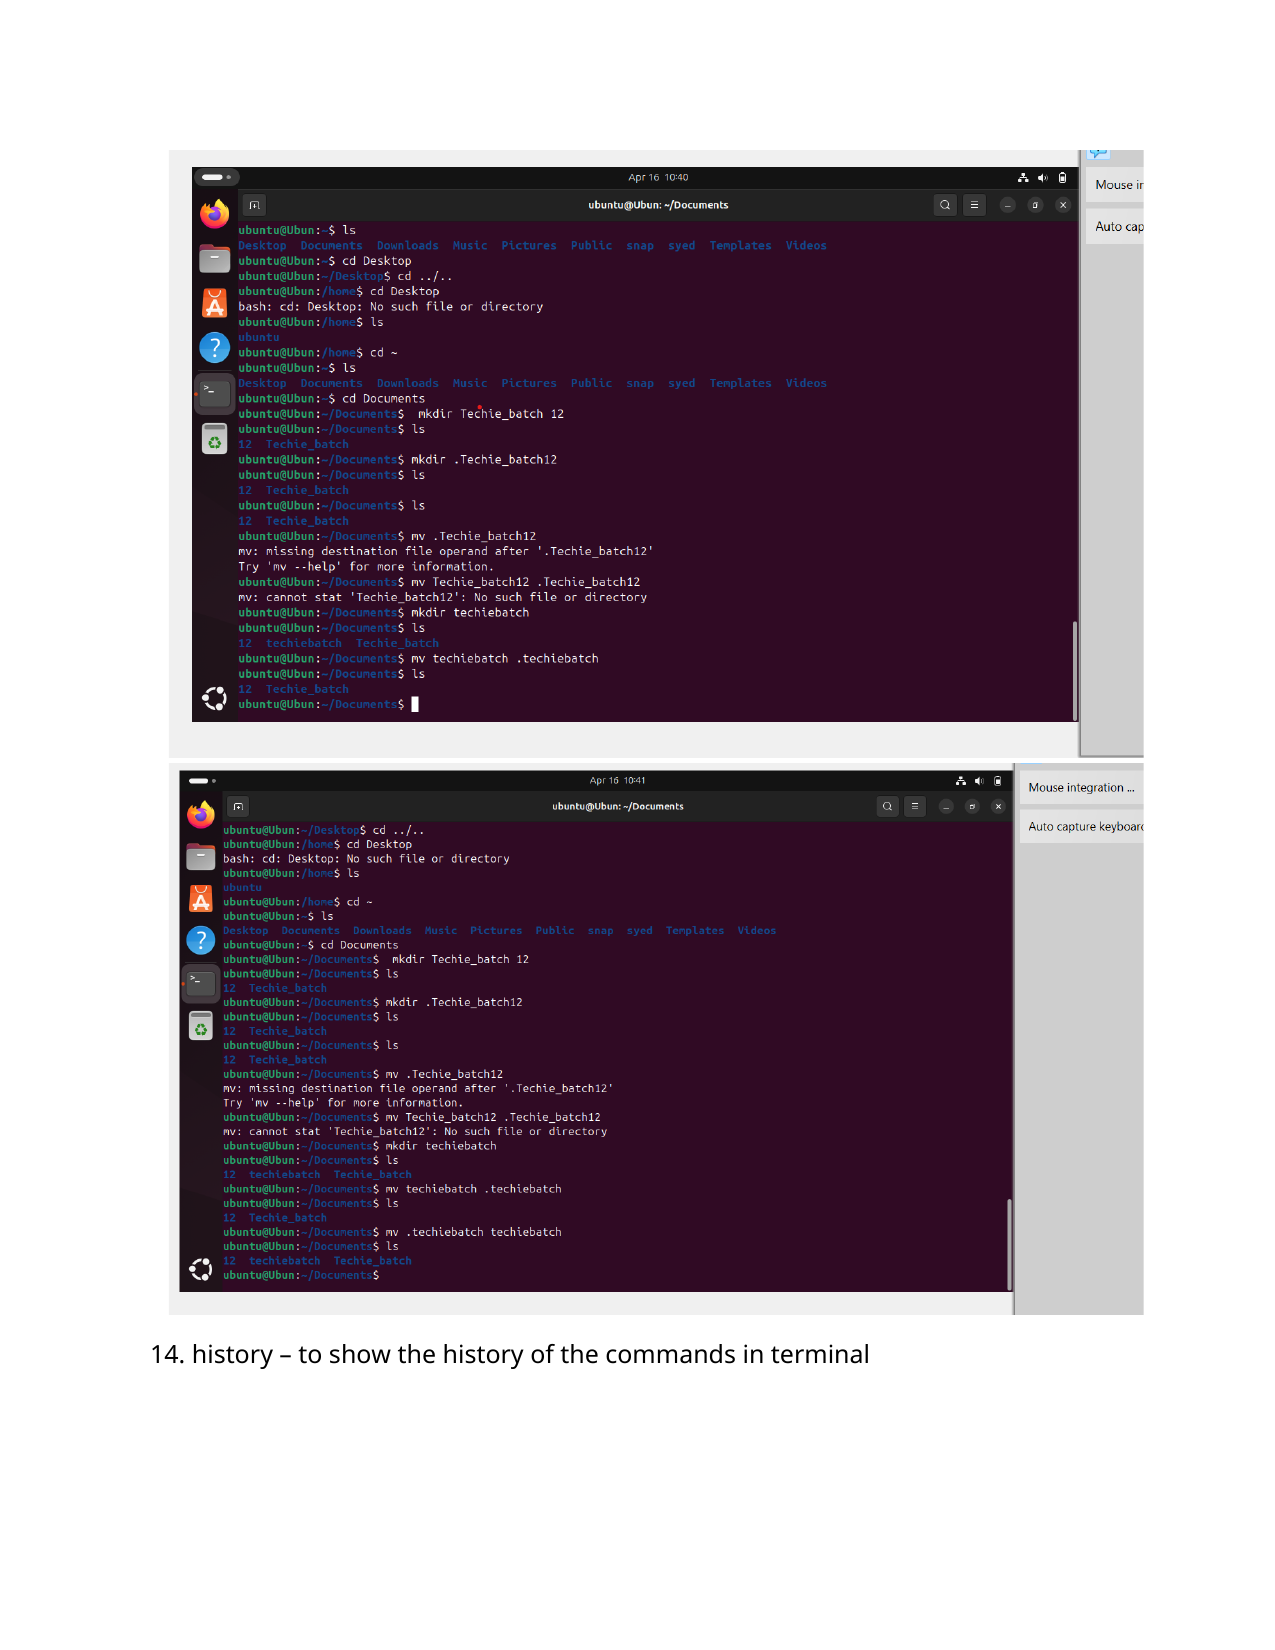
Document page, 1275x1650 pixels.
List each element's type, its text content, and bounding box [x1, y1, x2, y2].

text 14. history – to show the history of the commands in terminal [150, 1337, 1125, 1371]
